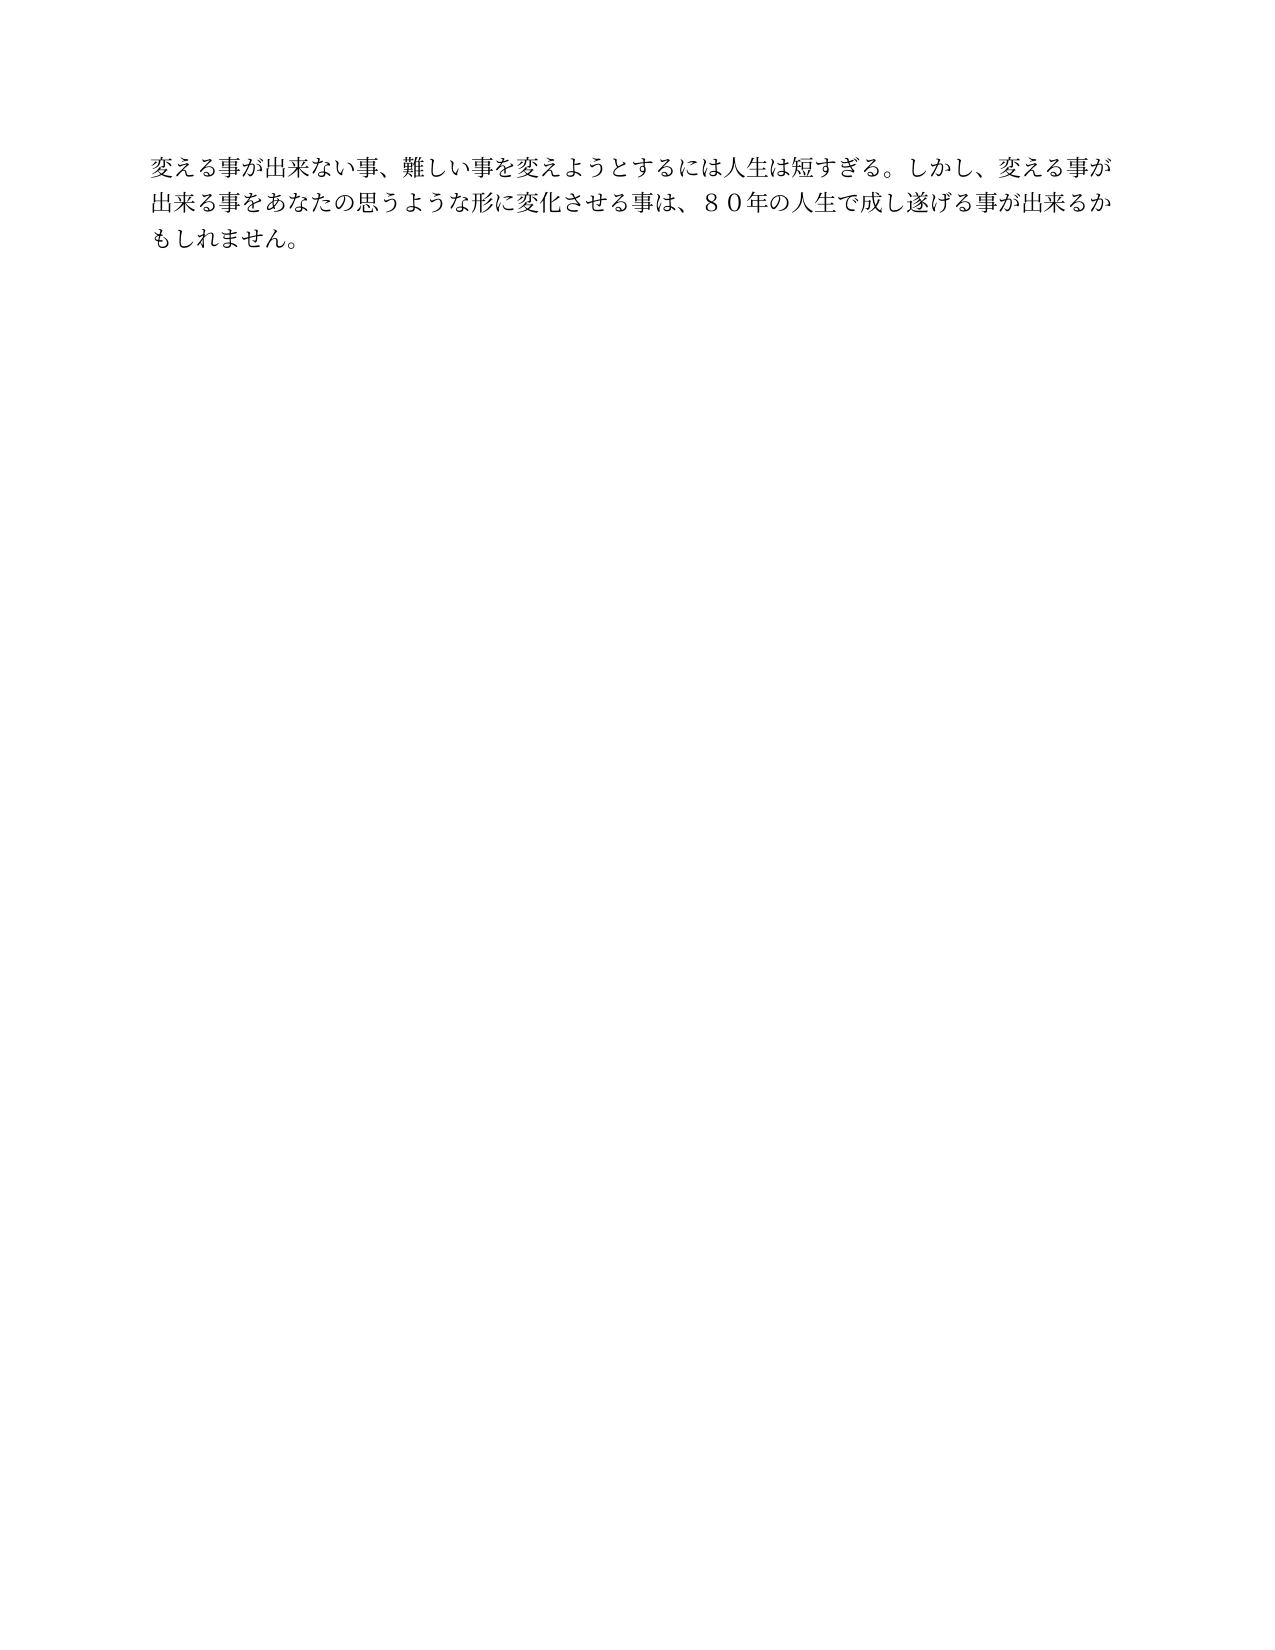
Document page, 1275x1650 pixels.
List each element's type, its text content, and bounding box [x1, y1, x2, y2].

text 変える事が出来ない事、難しい事を変えようとするには人生は短すぎる。しかし、変える事が出来る事をあなたの思うような形に変化させる事は、８０年の人生で成し遂げる事が出来るかもしれません。 [150, 150, 1125, 254]
